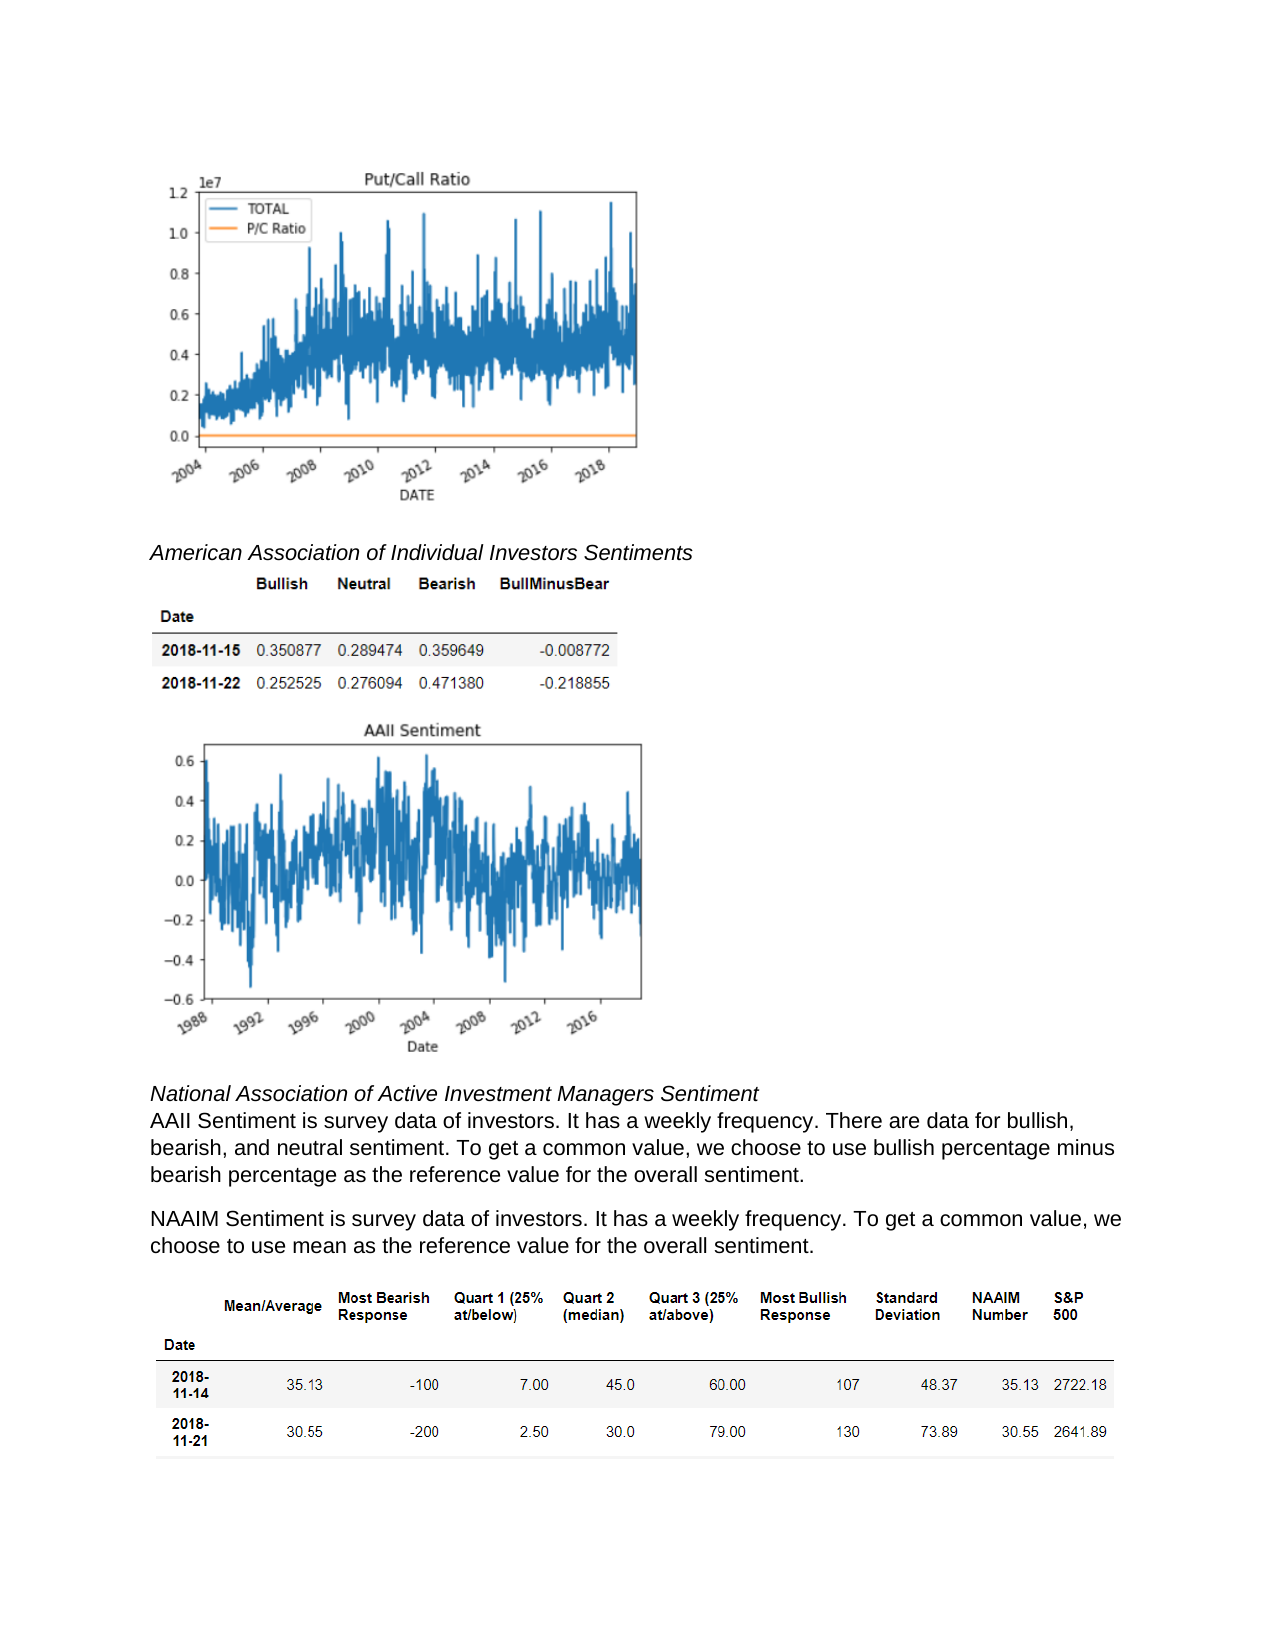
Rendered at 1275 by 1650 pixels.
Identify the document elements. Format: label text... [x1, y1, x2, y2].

subtitle American Association of Individual Investors Sentiments [150, 540, 1125, 565]
picture [150, 567, 633, 696]
picture [150, 1277, 1124, 1459]
subtitle National Association of Active Investment Managers Sentiment [150, 1081, 1125, 1106]
picture [150, 150, 676, 513]
text NAAIM Sentiment is survey data of investors. It has a weekly frequency. To get a common value, we choose to use mean as the reference value for the overall sentiment. [150, 1206, 1125, 1258]
picture [150, 714, 686, 1054]
text AAII Sentiment is survey data of investors. It has a weekly frequency. There are data for bullish, bearish, and neutral sentiment. To get a common value, we choose to use bullish percentage minus bearish percentage as the reference value for the overall sentiment. [150, 1108, 1125, 1187]
